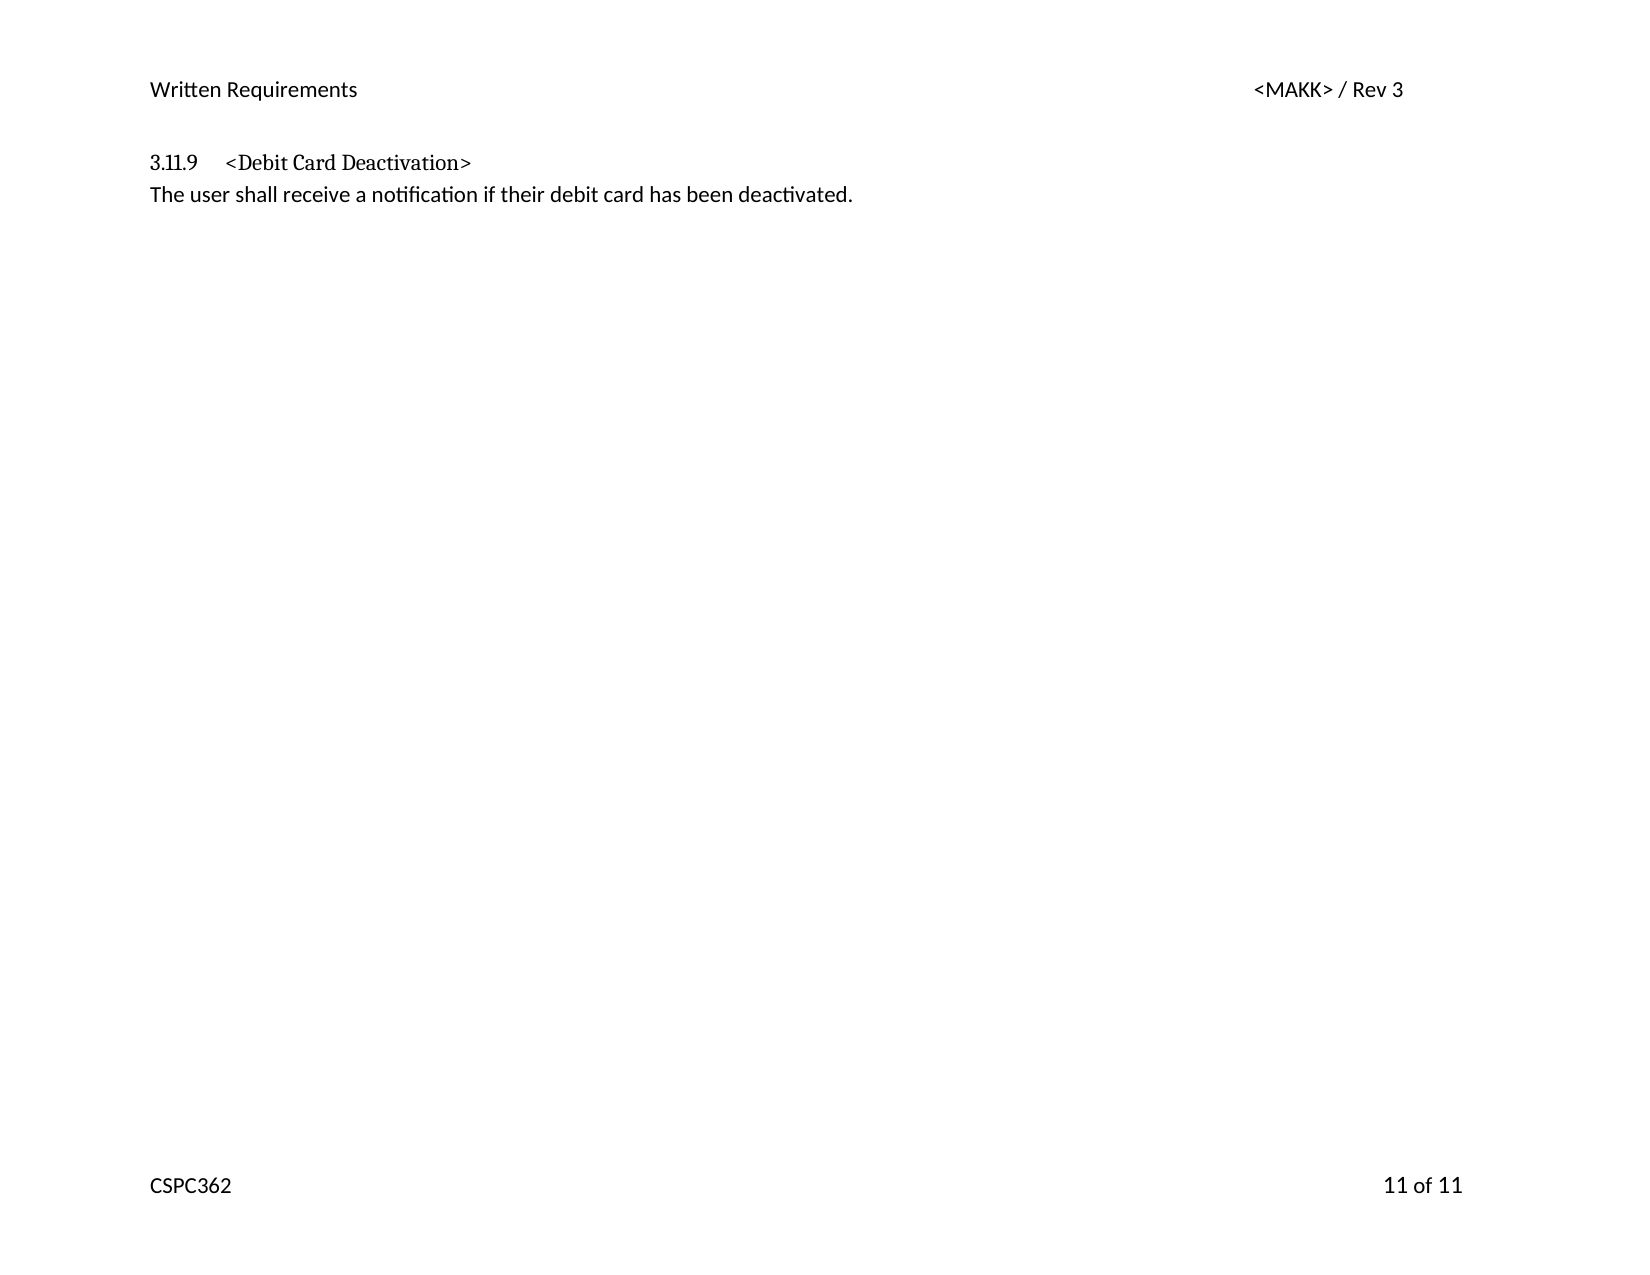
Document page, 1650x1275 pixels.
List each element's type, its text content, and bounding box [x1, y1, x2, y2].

subtitle <Debit Card Deactivation> [150, 150, 1500, 176]
text The user shall receive a notification if their debit card has been deactivated. [150, 180, 1500, 208]
